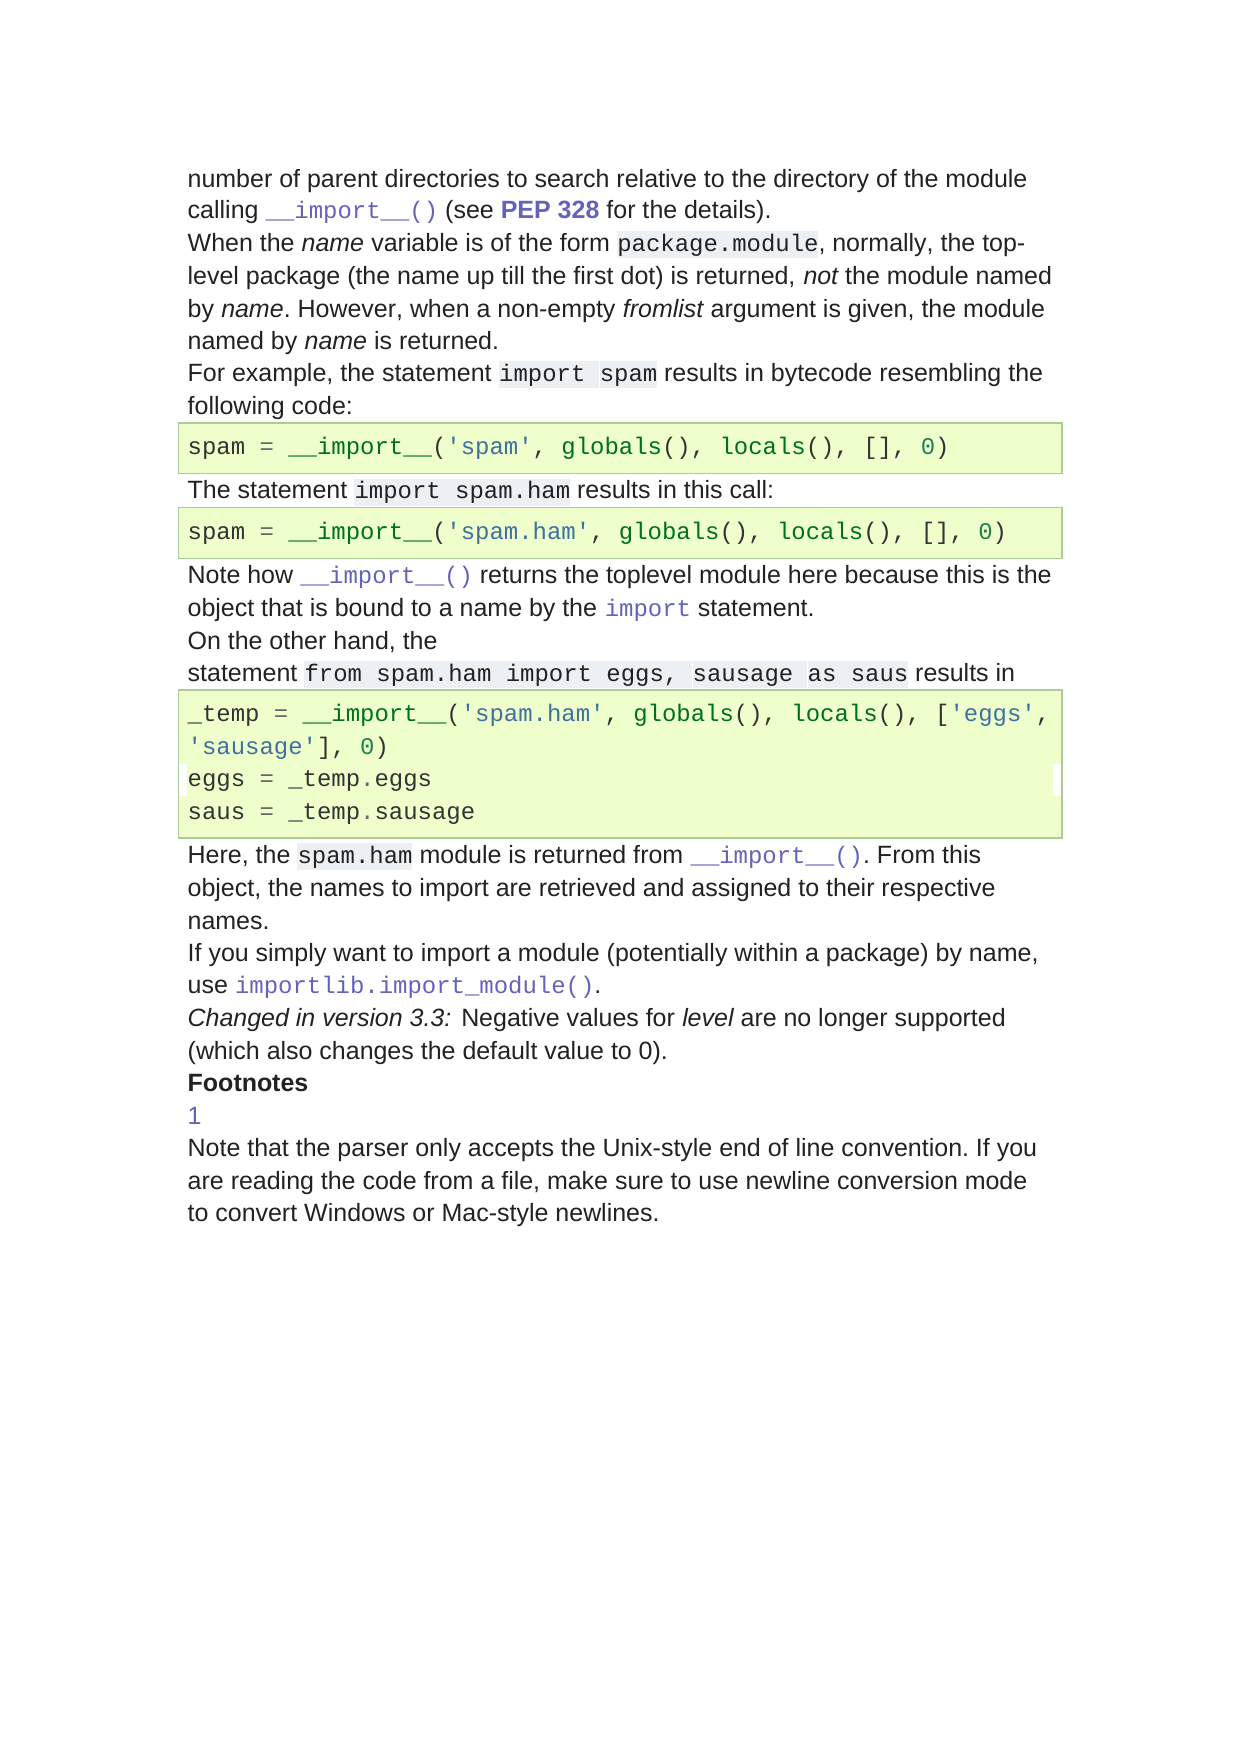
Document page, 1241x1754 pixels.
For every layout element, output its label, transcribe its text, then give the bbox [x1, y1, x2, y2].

text Here, the spam.ham module is returned from __import__(). From this object, the names to import are retrieved and assigned to their respective names. [187, 839, 1053, 936]
text Footnotes [187, 1066, 1053, 1099]
text If you simply want to import a module (potentially within a package) by name, use importlib.import_module(). [187, 936, 1053, 1001]
text _temp = __import__('spam.ham', globals(), locals(), ['eggs', 'sausage'], 0) [179, 691, 1061, 764]
text For example, the statement import spam results in bytecode resembling the following code: [187, 357, 1053, 422]
text 1 [187, 1099, 1053, 1131]
text Changed in version 3.3: Negative values for level are no longer supported (which also changes the default value to 0). [187, 1001, 1053, 1066]
text spam = __import__('spam', globals(), locals(), [], 0) [179, 424, 1061, 473]
text Note that the parser only accepts the Unix-style end of line convention. If you are reading the code from a file, make sure to use newline conversion mode to convert Windows or Mac-style newlines. [187, 1131, 1053, 1229]
text When the name variable is of the form package.module, normally, the top-level package (the name up till the first dot) is returned, not the module named by name. However, when a non-empty fromlist argument is given, the module named by name is returned. [187, 227, 1053, 357]
text On the other hand, the statement from spam.ham import eggs, sausage as saus results in [187, 624, 1053, 689]
text eggs = _temp.eggs [187, 764, 1053, 787]
text The statement import spam.ham results in this call: [187, 474, 1053, 507]
text Note how __import__() returns the toplevel module here because this is the object that is bound to a name by the import statement. [187, 559, 1053, 624]
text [187, 162, 1053, 227]
text spam = __import__('spam.ham', globals(), locals(), [], 0) [179, 508, 1061, 558]
text saus = _temp.sausage [179, 787, 1061, 837]
